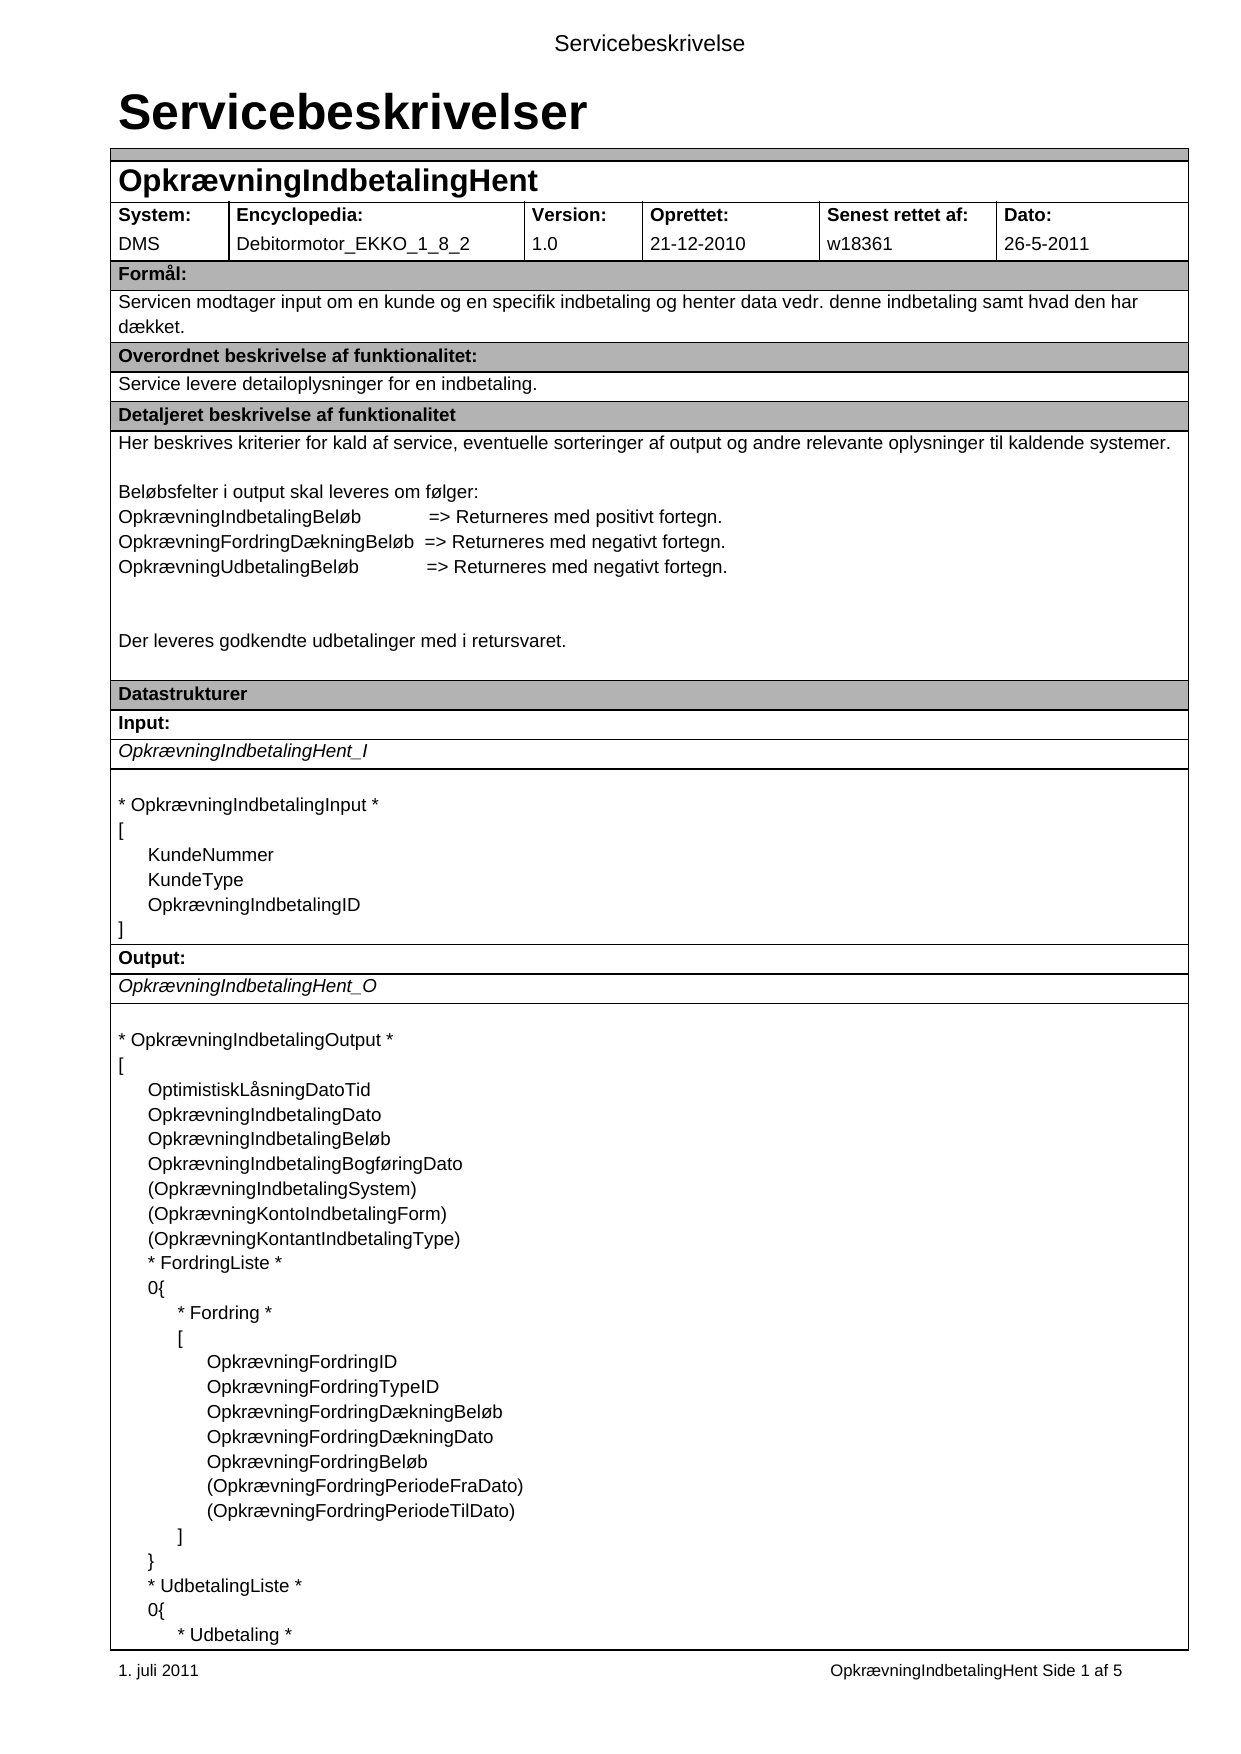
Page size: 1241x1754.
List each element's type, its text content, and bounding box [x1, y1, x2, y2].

table_cell Servicen modtager input om en kunde og en specifik indbetaling og henter data vedr. denne indbetaling samt hvad den har dækket. [111, 291, 1188, 342]
table_cell 21-12-2010 [643, 231, 819, 260]
table_cell Senest rettet af: [820, 203, 996, 231]
table_cell Oprettet: [643, 203, 819, 231]
table_cell w18361 [820, 231, 996, 260]
table_cell DMS [111, 231, 228, 260]
table_cell * OpkrævningIndbetalingInput * [ KundeNummer KundeType OpkrævningIndbetalingID ] [111, 770, 1188, 944]
table_cell Formål: [111, 262, 1188, 290]
table_cell Encyclopedia: [230, 203, 524, 231]
table_cell Dato: [997, 203, 1188, 231]
table_cell Her beskrives kriterier for kald af service, eventuelle sorteringer af output og andre relevante oplysninger til kaldende systemer. Beløbsfelter i output skal leveres om følger: OpkrævningIndbetalingBeløb => Returneres med positivt fortegn. OpkrævningFordringDækningBeløb => Returneres med negativt fortegn. OpkrævningUdbetalingBeløb => Returneres med negativt fortegn. Der leveres godkendte udbetalinger med i retursvaret. [111, 432, 1188, 679]
table_cell Service levere detailoplysninger for en indbetaling. [111, 373, 1188, 401]
table_cell 26-5-2011 [997, 231, 1188, 260]
table_cell Detaljeret beskrivelse af funktionalitet [111, 402, 1188, 430]
table_cell OpkrævningIndbetalingHent_I [111, 740, 1188, 768]
table_cell Debitormotor_EKKO_1_8_2 [230, 231, 524, 260]
table_cell OpkrævningIndbetalingHent_O [111, 975, 1188, 1003]
table_header [111, 149, 1188, 160]
table_cell Datastrukturer [111, 681, 1188, 709]
table_cell Output: [111, 945, 1188, 973]
table_cell 1.0 [525, 231, 642, 260]
table_cell Version: [525, 203, 642, 231]
table_cell Input: [111, 711, 1188, 738]
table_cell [111, 1004, 1188, 1649]
table_cell Overordnet beskrivelse af funktionalitet: [111, 343, 1188, 371]
table_cell OpkrævningIndbetalingHent [111, 162, 1188, 201]
table_cell System: [111, 203, 228, 231]
text Servicebeskrivelser [118, 82, 1181, 140]
